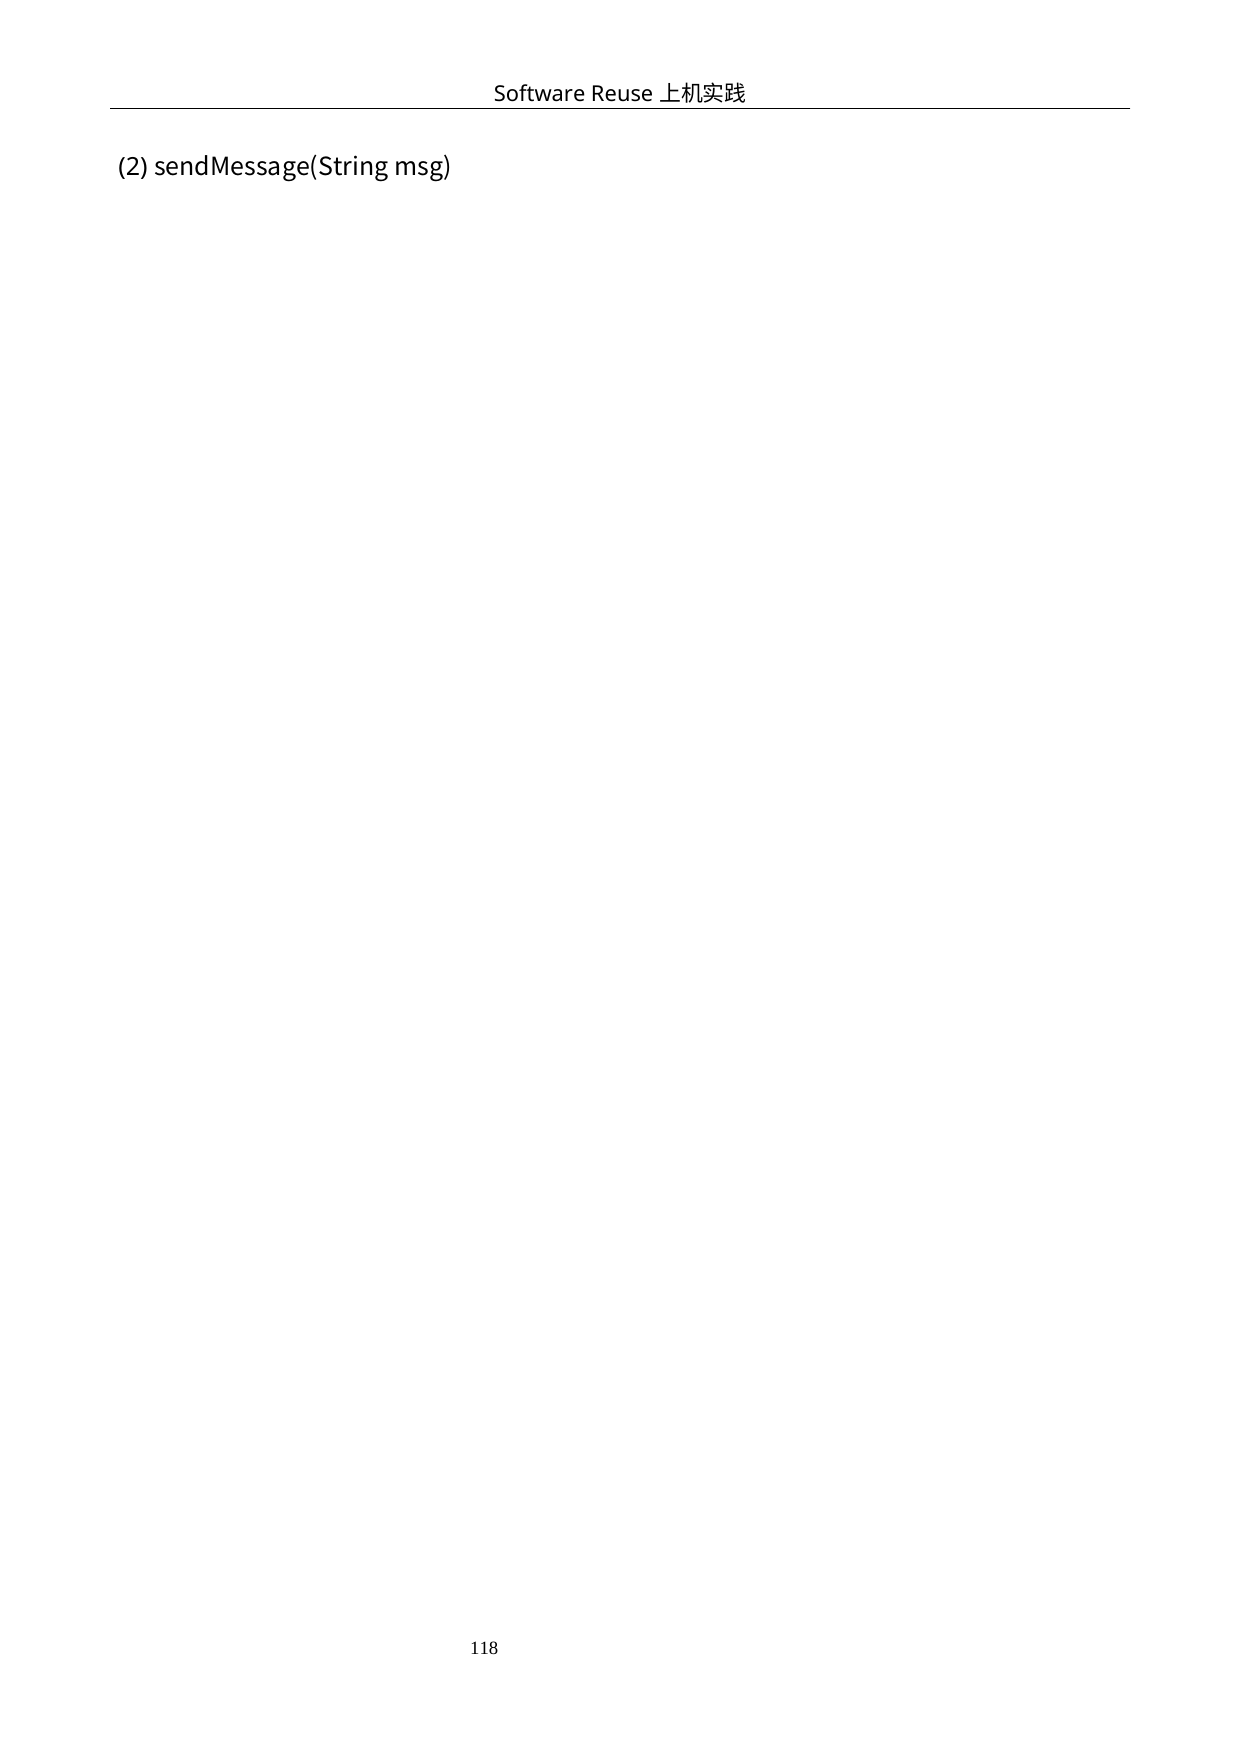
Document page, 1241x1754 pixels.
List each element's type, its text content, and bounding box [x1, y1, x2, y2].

list (2) sendMessage(String msg) [118, 147, 1122, 183]
